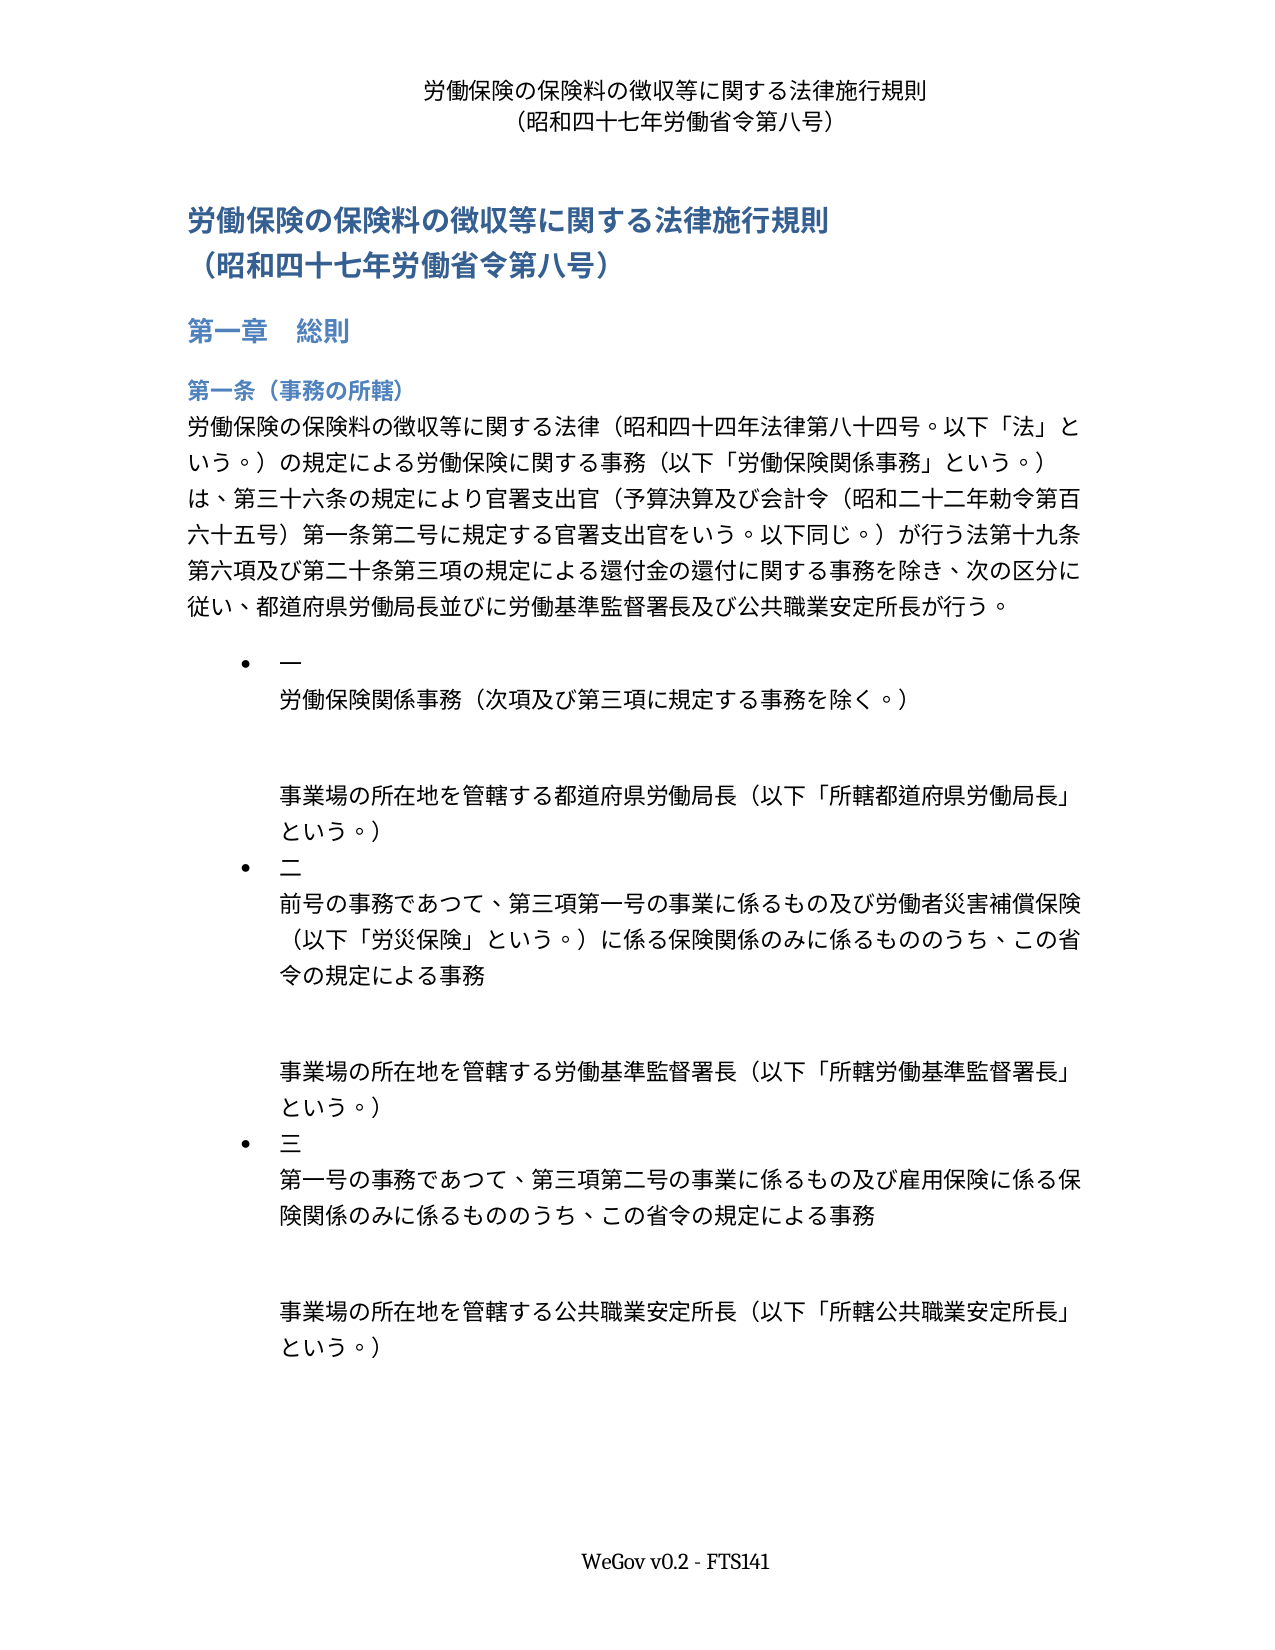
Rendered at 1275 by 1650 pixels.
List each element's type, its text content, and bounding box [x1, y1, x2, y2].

list 二 前号の事務であつて、第三項第一号の事業に係るもの及び労働者災害補償保険（以下「労災保険」という。）に係る保険関係のみに係るもののうち、この省令の規定による事務 事業場の所在地を管轄する労働基準監督署長（以下「所轄労働基準監督署長」という。） [242, 852, 1087, 1123]
list 一 労働保険関係事務（次項及び第三項に規定する事務を除く。） 事業場の所在地を管轄する都道府県労働局長（以下「所轄都道府県労働局長」という。） [242, 648, 1087, 847]
subtitle 労働保険の保険料の徴収等に関する法律施行規則 （昭和四十七年労働省令第八号） [187, 200, 1087, 285]
subtitle 第一条（事務の所轄） [187, 375, 1087, 407]
list 三 第一号の事務であつて、第三項第二号の事業に係るもの及び雇用保険に係る保険関係のみに係るもののうち、この省令の規定による事務 事業場の所在地を管轄する公共職業安定所長（以下「所轄公共職業安定所長」という。） [242, 1128, 1087, 1363]
text 労働保険の保険料の徴収等に関する法律（昭和四十四年法律第八十四号。以下「法」という。）の規定による労働保険に関する事務（以下「労働保険関係事務」という。）は、第三十六条の規定により官署支出官（予算決算及び会計令（昭和二十二年勅令第百六十五号）第一条第二号に規定する官署支出官をいう。以下同じ。）が行う法第十九条第六項及び第二十条第三項の規定による還付金の還付に関する事務を除き、次の区分に従い、都道府県労働局長並びに労働基準監督署長及び公共職業安定所長が行う。 [187, 411, 1087, 622]
subtitle 第一章 総則 [187, 312, 1087, 349]
